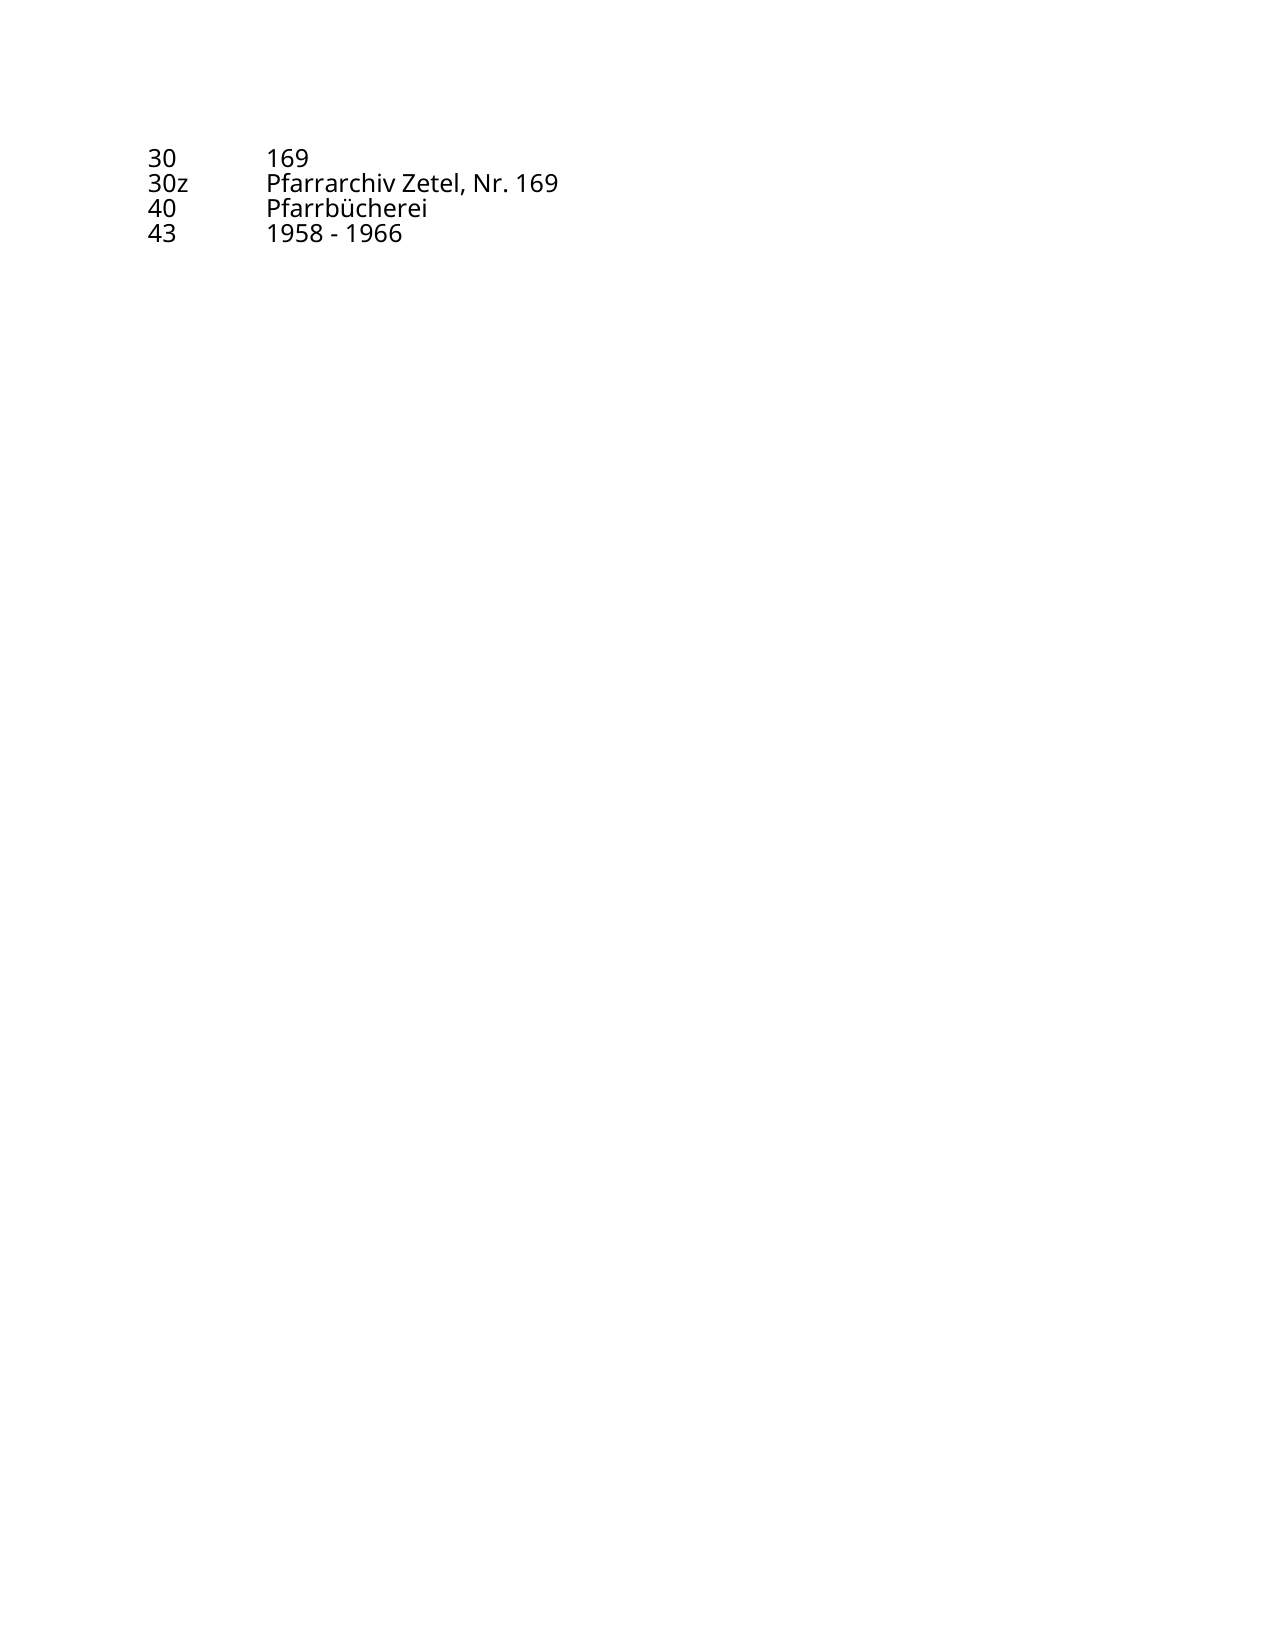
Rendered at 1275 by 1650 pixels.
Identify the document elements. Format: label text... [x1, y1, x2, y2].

text 30 169 [148, 148, 1127, 173]
text 43 1958 - 1966 [148, 223, 1127, 248]
text 30z Pfarrarchiv Zetel, Nr. 169 [148, 173, 1127, 198]
text 40 s[Pfarrbücherei]s [148, 198, 1127, 223]
